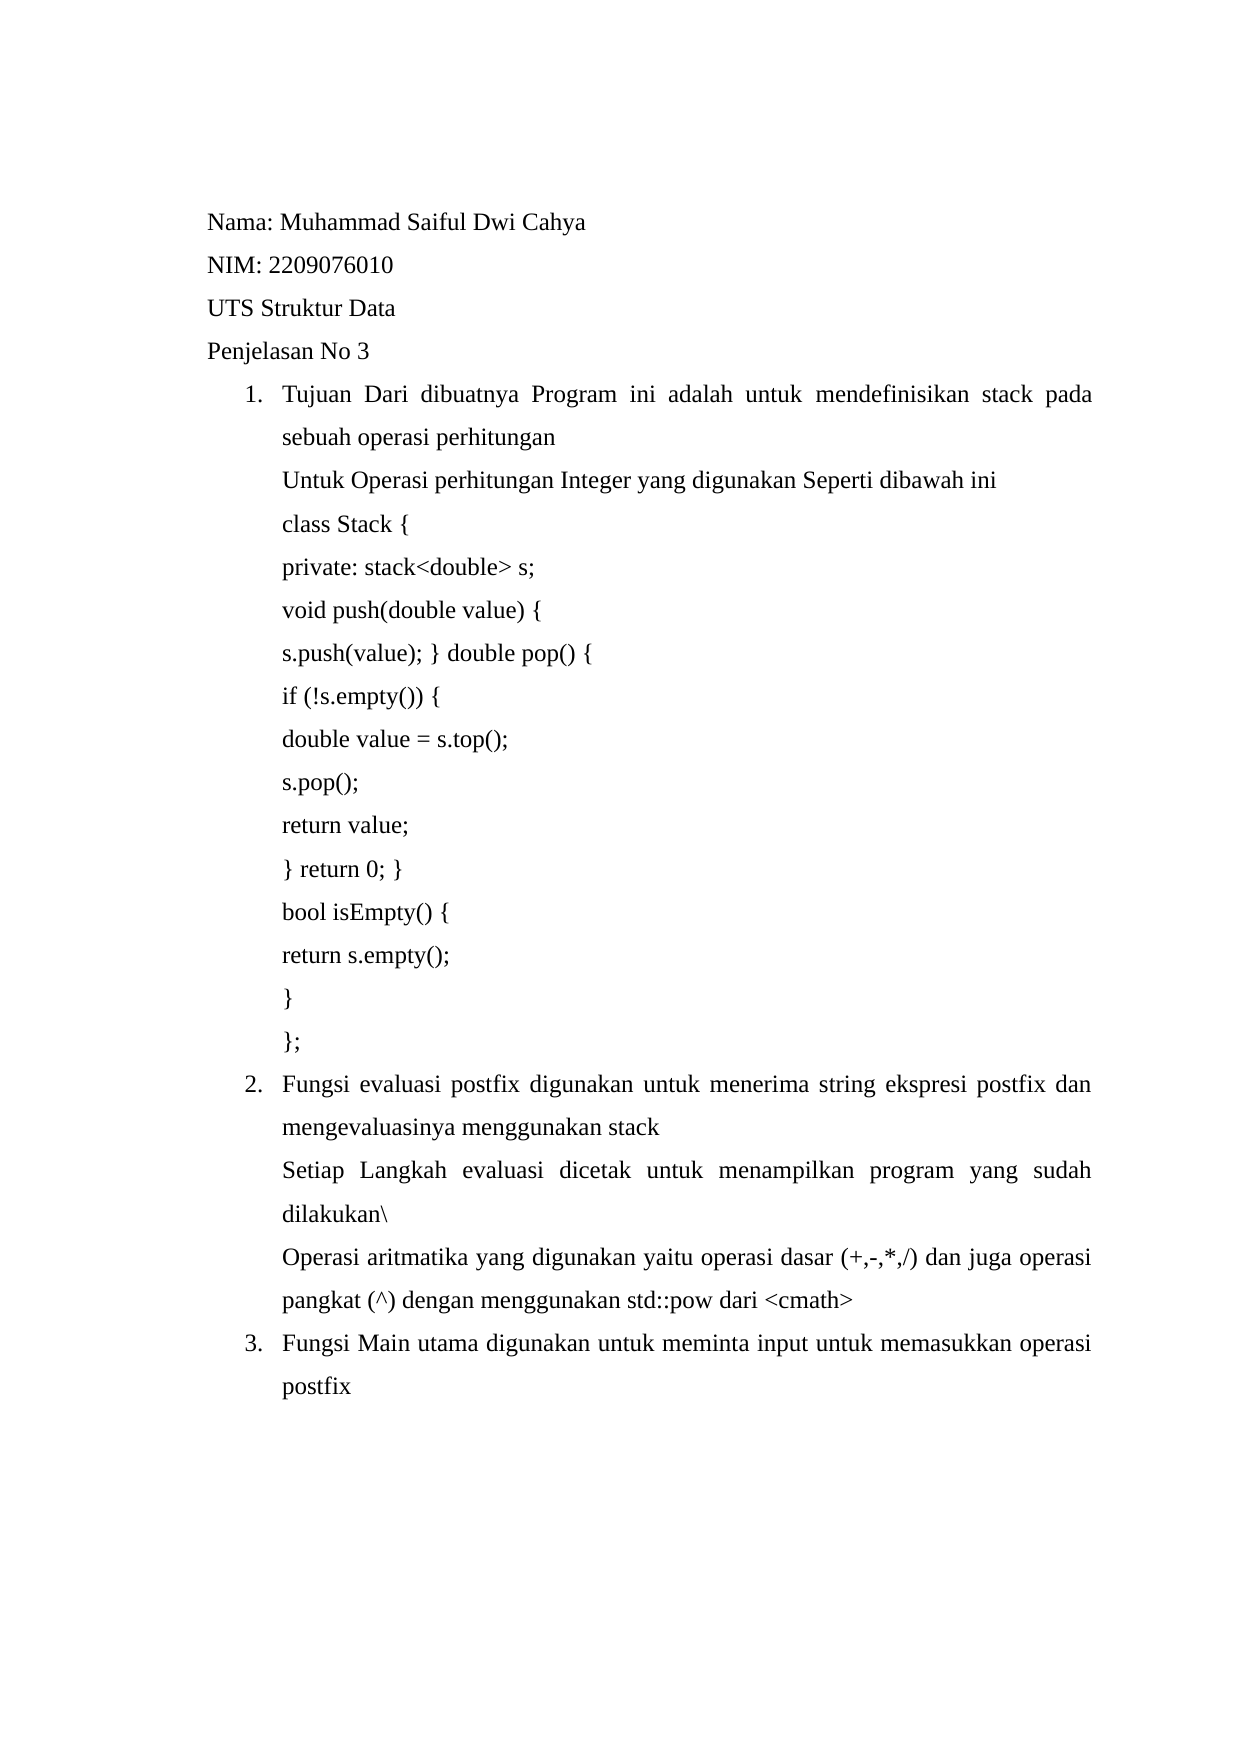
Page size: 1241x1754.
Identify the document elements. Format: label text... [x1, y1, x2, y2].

list private: stack<double> s; [282, 552, 1092, 581]
list }; [282, 1026, 1092, 1055]
text Nama: Muhammad Saiful Dwi Cahya [207, 207, 1092, 236]
list Tujuan Dari dibuatnya Program ini adalah untuk mendefinisikan stack pada sebuah operasi perhitungan [244, 379, 1092, 451]
text NIM: 2209076010 [207, 250, 1092, 279]
list s.pop(); [282, 767, 1092, 796]
list return value; [282, 811, 1092, 839]
list double value = s.top(); [282, 724, 1092, 753]
list Fungsi Main utama digunakan untuk meminta input untuk memasukkan operasi postfix [244, 1328, 1092, 1400]
list return s.empty(); [282, 940, 1092, 969]
list if (!s.empty()) { [282, 681, 1092, 710]
list Untuk Operasi perhitungan Integer yang digunakan Seperti dibawah ini [282, 466, 1092, 494]
list bool isEmpty() { [282, 897, 1092, 926]
text UTS Struktur Data [207, 293, 1092, 322]
text Penjelasan No 3 [207, 336, 1092, 365]
list void push(double value) { [282, 595, 1092, 624]
list Fungsi evaluasi postfix digunakan untuk menerima string ekspresi postfix dan mengevaluasinya menggunakan stack [244, 1069, 1092, 1141]
list s.push(value); } double pop() { [282, 638, 1092, 667]
list Operasi aritmatika yang digunakan yaitu operasi dasar (+,-,*,/) dan juga operasi pangkat (^) dengan menggunakan std::pow dari <cmath> [282, 1242, 1092, 1314]
list class Stack { [282, 509, 1092, 537]
list } [282, 983, 1092, 1012]
list Setiap Langkah evaluasi dicetak untuk menampilkan program yang sudah dilakukan\ [282, 1156, 1092, 1227]
list } return 0; } [282, 854, 1092, 882]
